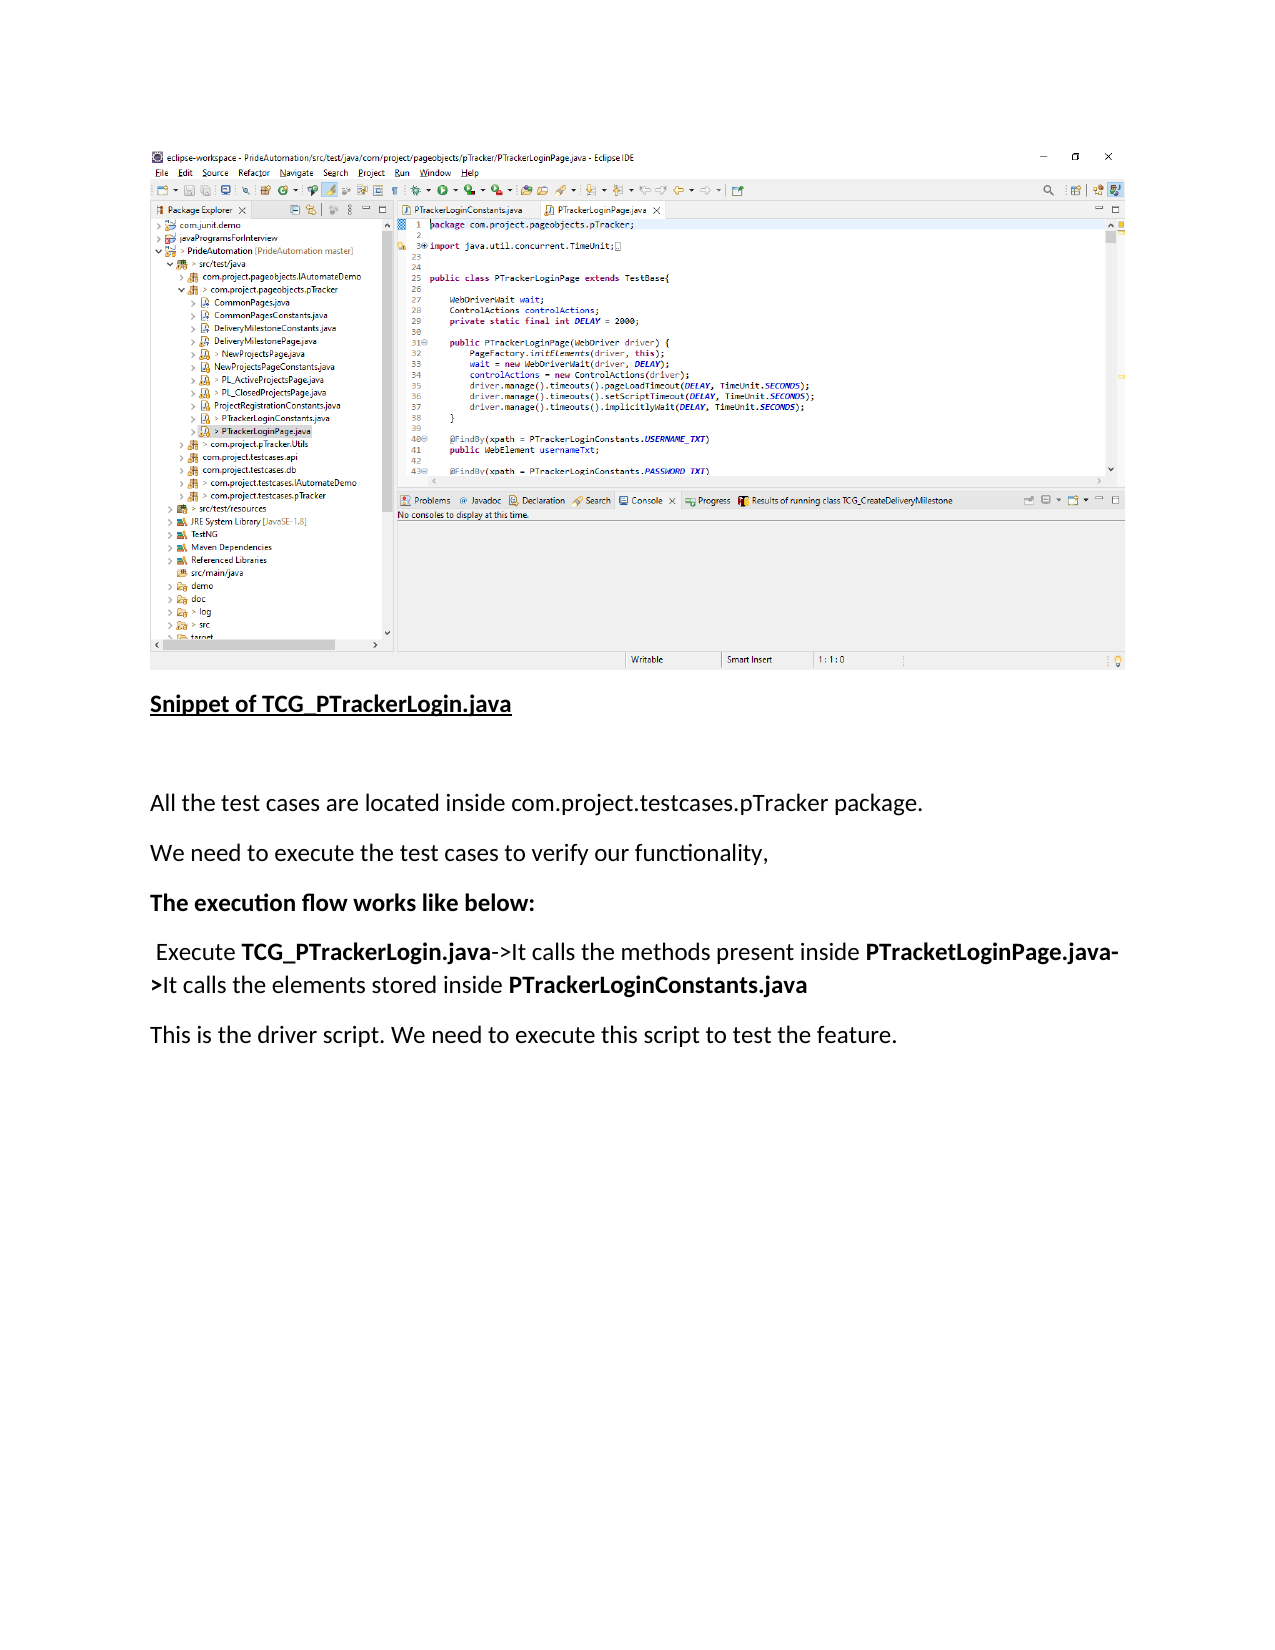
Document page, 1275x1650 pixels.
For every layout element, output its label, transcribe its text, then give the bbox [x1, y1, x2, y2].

text Snippet of TCG_PTrackerLogin.java [150, 688, 1125, 719]
text We need to execute the test cases to verify our functionality, [150, 837, 1125, 868]
picture [150, 150, 1125, 670]
text This is the driver script. We need to execute this script to test the feature. [150, 1019, 1125, 1049]
text All the test cases are located inside com.project.testcases.pTracker package. [150, 788, 1125, 818]
text The execution flow works like below: [150, 887, 1125, 917]
text Execute TCG_PTrackerLogin.java->It calls the methods present inside PTracketLoginPage.java->It calls the elements stored inside PTrackerLoginConstants.java [150, 936, 1125, 1000]
